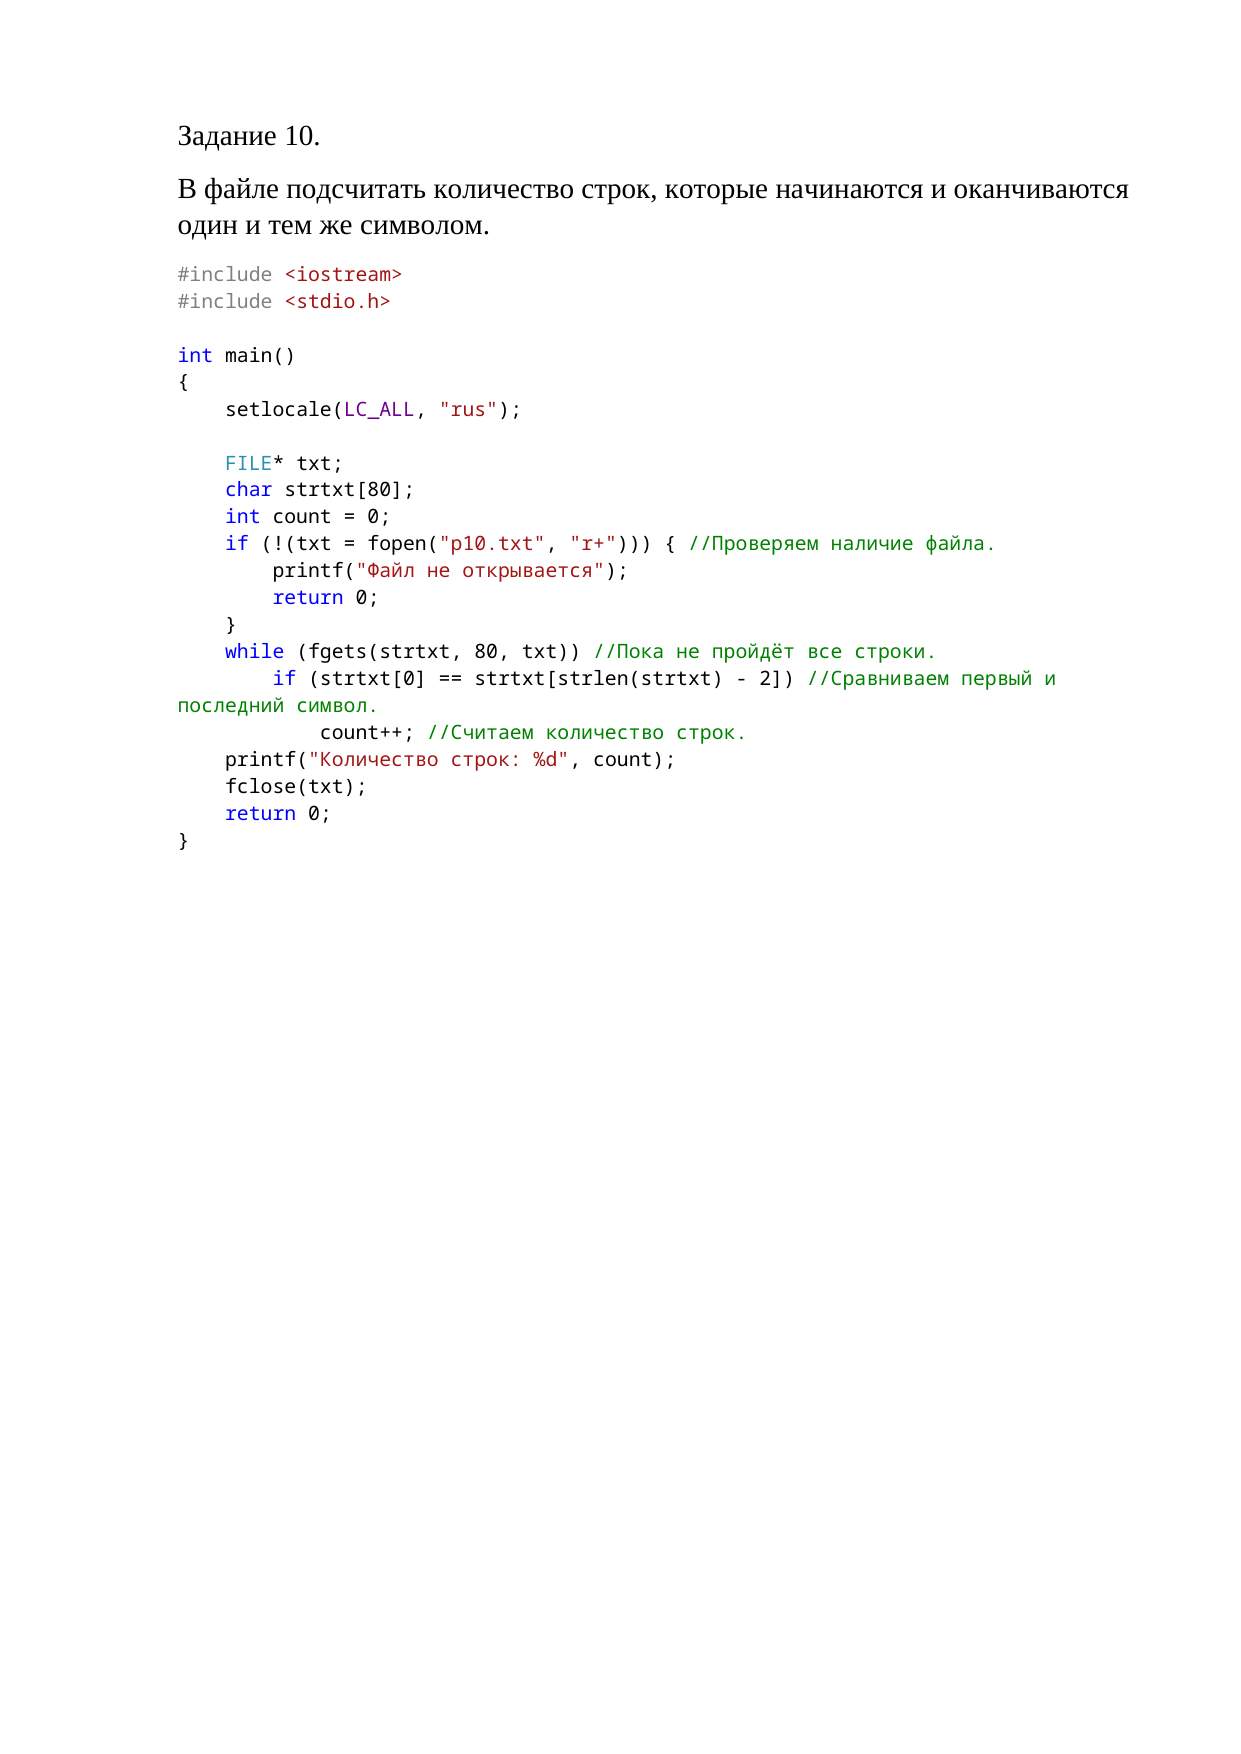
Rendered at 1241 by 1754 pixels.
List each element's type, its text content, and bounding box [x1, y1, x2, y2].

text if (strtxt[0] == strtxt[strlen(strtxt) - 2]) //Сравниваем первый и последний символ. [177, 664, 1152, 718]
text #include <stdio.h> [177, 287, 1152, 314]
text } [177, 826, 1152, 853]
text int main() [177, 341, 1152, 368]
text int count = 0; [177, 503, 1152, 530]
text fclose(txt); [177, 772, 1152, 799]
text #include <iostream> [177, 260, 1152, 287]
text FILE* txt; [177, 449, 1152, 476]
text Задание 10. [177, 118, 1152, 152]
text { [177, 368, 1152, 395]
text В файле подсчитать количество строк, которые начинаются и оканчиваются один и тем же символом. [177, 171, 1152, 241]
text return 0; [177, 799, 1152, 826]
text setlocale(LC_ALL, "rus"); [177, 395, 1152, 422]
text return 0; [177, 584, 1152, 611]
text if (!(txt = fopen("p10.txt", "r+"))) { //Проверяем наличие файла. [177, 530, 1152, 557]
text } [177, 611, 1152, 638]
text printf("Количество строк: %d", count); [177, 746, 1152, 772]
text printf("Файл не открывается"); [177, 557, 1152, 584]
text while (fgets(strtxt, 80, txt)) //Пока не пройдёт все строки. [177, 638, 1152, 664]
text count++; //Считаем количество строк. [177, 718, 1152, 746]
text char strtxt[80]; [177, 476, 1152, 503]
